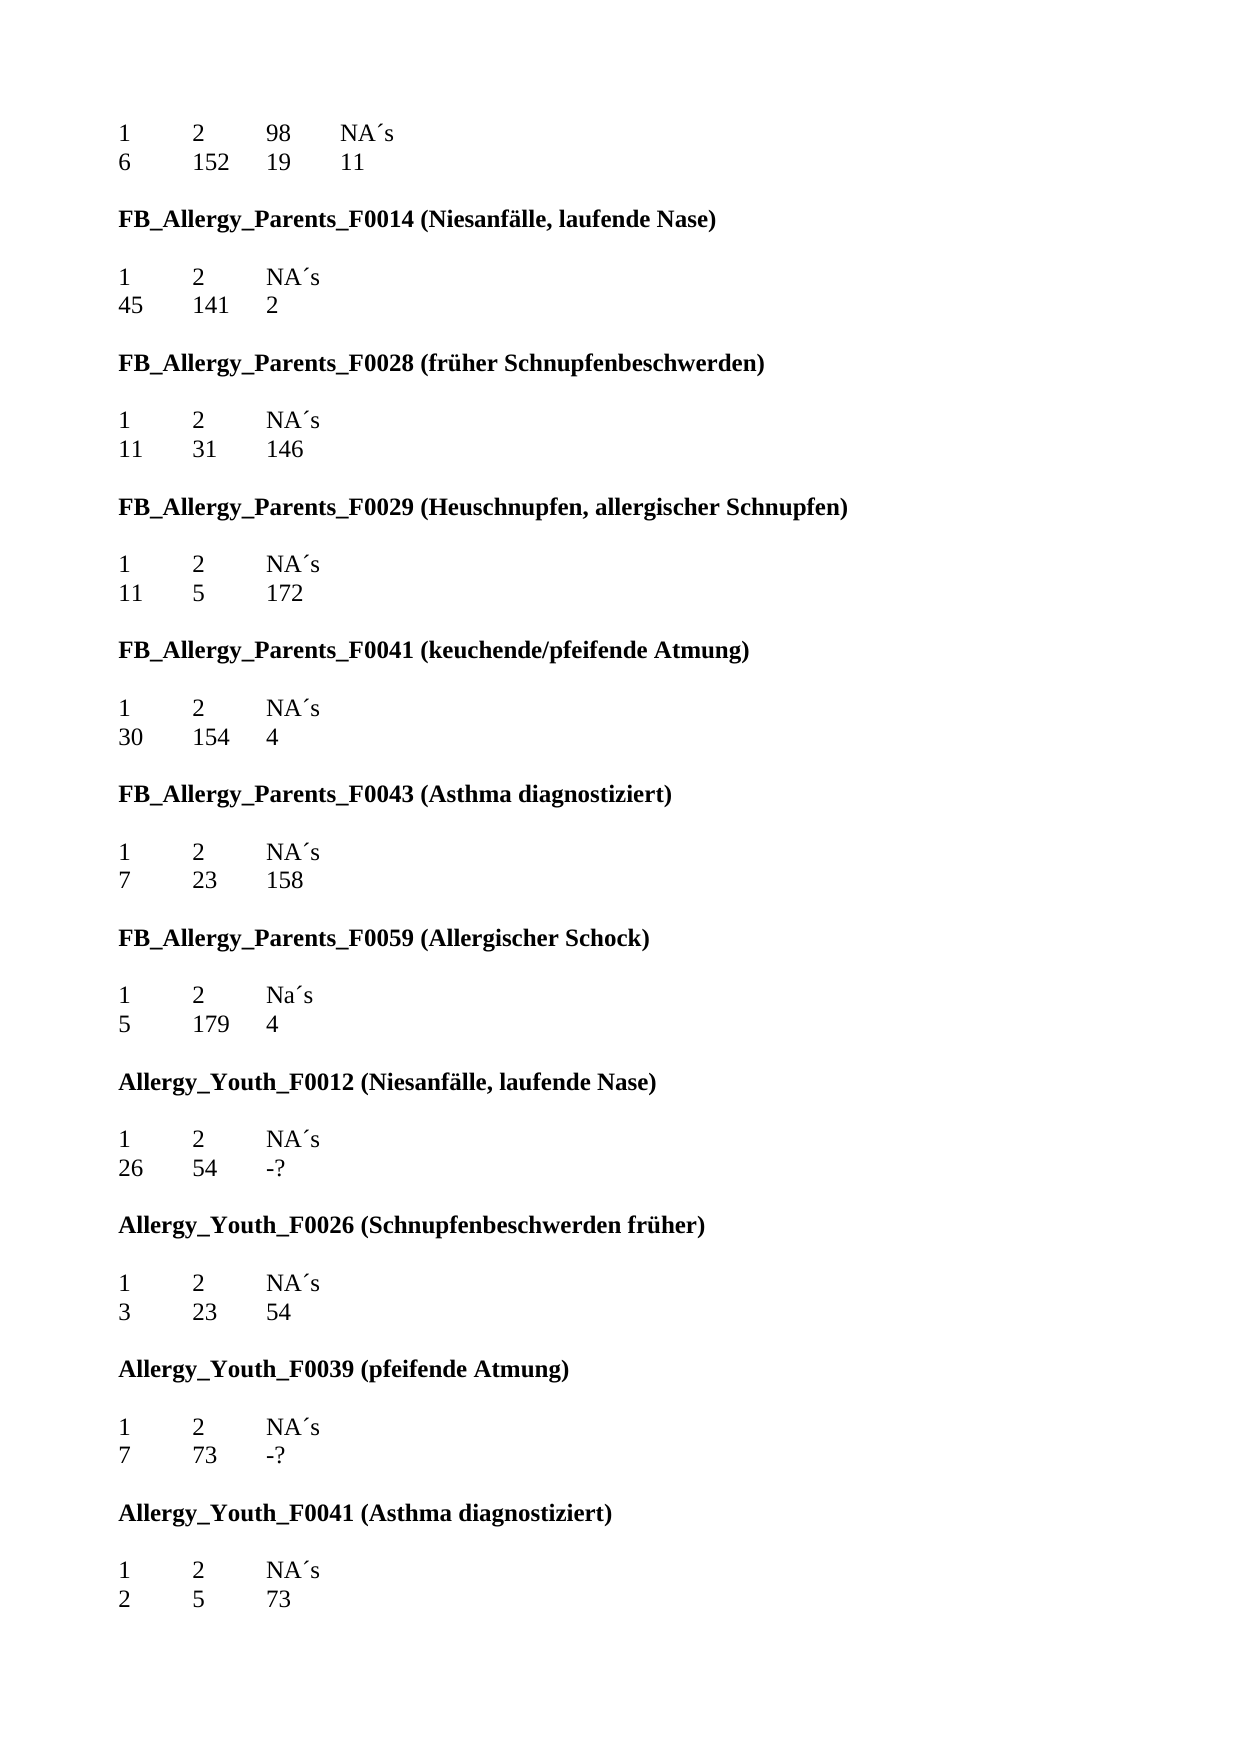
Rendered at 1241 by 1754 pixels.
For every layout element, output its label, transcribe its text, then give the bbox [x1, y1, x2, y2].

text 1 2 NA´s [118, 1268, 1122, 1297]
text 26 54 -? [118, 1153, 1122, 1182]
text 1 2 NA´s [118, 1124, 1122, 1153]
text 11 5 172 [118, 578, 1122, 607]
text 1 2 Na´s [118, 981, 1122, 1009]
text 1 2 NA´s [118, 549, 1122, 578]
text 7 23 158 [118, 866, 1122, 894]
text Allergy_Youth_F0026 (Schnupfenbeschwerden früher) [118, 1211, 1122, 1239]
text FB_Allergy_Parents_F0059 (Allergischer Schock) [118, 923, 1122, 952]
text 45 141 2 [118, 291, 1122, 319]
text Allergy_Youth_F0039 (pfeifende Atmung) [118, 1354, 1122, 1383]
text 1 2 NA´s [118, 837, 1122, 866]
text 7 73 -? [118, 1441, 1122, 1469]
text FB_Allergy_Parents_F0029 (Heuschnupfen, allergischer Schnupfen) [118, 492, 1122, 521]
text FB_Allergy_Parents_F0014 (Niesanfälle, laufende Nase) [118, 204, 1122, 233]
text 1 2 NA´s [118, 1412, 1122, 1441]
text Allergy_Youth_F0041 (Asthma diagnostiziert) [118, 1498, 1122, 1527]
text 1 2 NA´s [118, 693, 1122, 722]
text FB_Allergy_Parents_F0041 (keuchende/pfeifende Atmung) [118, 636, 1122, 664]
text FB_Allergy_Parents_F0028 (früher Schnupfenbeschwerden) [118, 348, 1122, 377]
text 1 2 NA´s [118, 1556, 1122, 1584]
text 2 5 73 [118, 1584, 1122, 1613]
text 30 154 4 [118, 722, 1122, 751]
text 11 31 146 [118, 434, 1122, 463]
text 1 2 NA´s [118, 262, 1122, 291]
text 1 2 98 NA´s [118, 118, 1122, 147]
text FB_Allergy_Parents_F0043 (Asthma diagnostiziert) [118, 779, 1122, 808]
text 6 152 19 11 [118, 147, 1122, 176]
text 3 23 54 [118, 1297, 1122, 1326]
text 1 2 NA´s [118, 406, 1122, 434]
text Allergy_Youth_F0012 (Niesanfälle, laufende Nase) [118, 1067, 1122, 1096]
text 5 179 4 [118, 1009, 1122, 1038]
